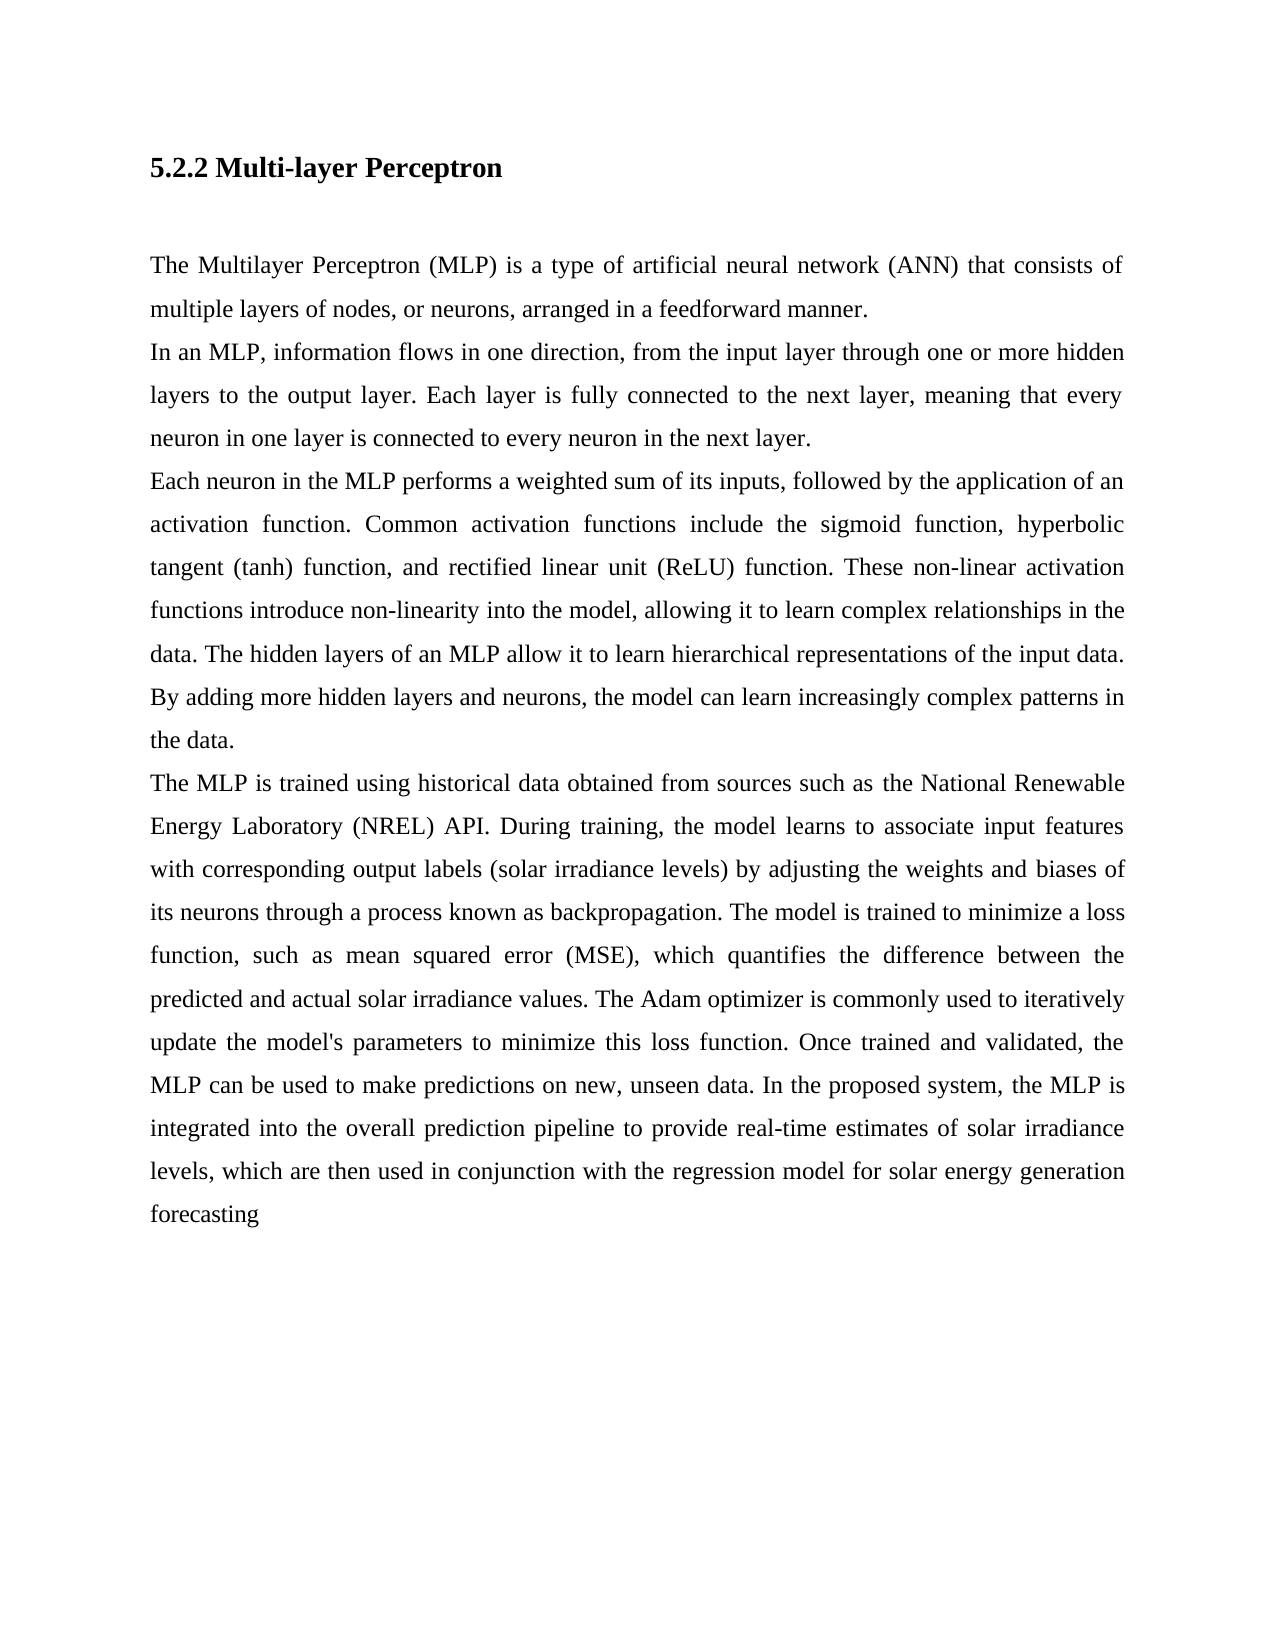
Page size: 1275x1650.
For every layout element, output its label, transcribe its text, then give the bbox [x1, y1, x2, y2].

text The MLP is trained using historical data obtained from sources such as the National Renewable Energy Laboratory (NREL) API. During training, the model learns to associate input features with corresponding output labels (solar irradiance levels) by adjusting the weights and biases of its neurons through a process known as backpropagation. The model is trained to minimize a loss function, such as mean squared error (MSE), which quantifies the difference between the predicted and actual solar irradiance values. The Adam optimizer is commonly used to iteratively update the model's parameters to minimize this loss function. Once trained and validated, the MLP can be used to make predictions on new, unseen data. In the proposed system, the MLP is integrated into the overall prediction pipeline to provide real-time estimates of solar irradiance levels, which are then used in conjunction with the regression model for solar energy generation forecasting [150, 768, 1125, 1228]
subtitle Multi-layer Perceptron [150, 150, 1254, 183]
text In an MLP, information flows in one direction, from the input layer through one or more hidden layers to the output layer. Each layer is fully connected to the next layer, meaning that every neuron in one layer is connected to every neuron in the next layer. [150, 337, 1124, 452]
text The Multilayer Perceptron (MLP) is a type of artificial neural network (ANN) that consists of multiple layers of nodes, or neurons, arranged in a feedforward manner. [150, 251, 1125, 322]
text Each neuron in the MLP performs a weighted sum of its inputs, followed by the application of an activation function. Common activation functions include the sigmoid function, hyperbolic tangent (tanh) function, and rectified linear unit (ReLU) function. These non-linear activation functions introduce non-linearity into the model, allowing it to learn complex relationships in the data. The hidden layers of an MLP allow it to learn hierarchical representations of the input data. By adding more hidden layers and neurons, the model can learn increasingly complex patterns in the data. [150, 466, 1125, 754]
